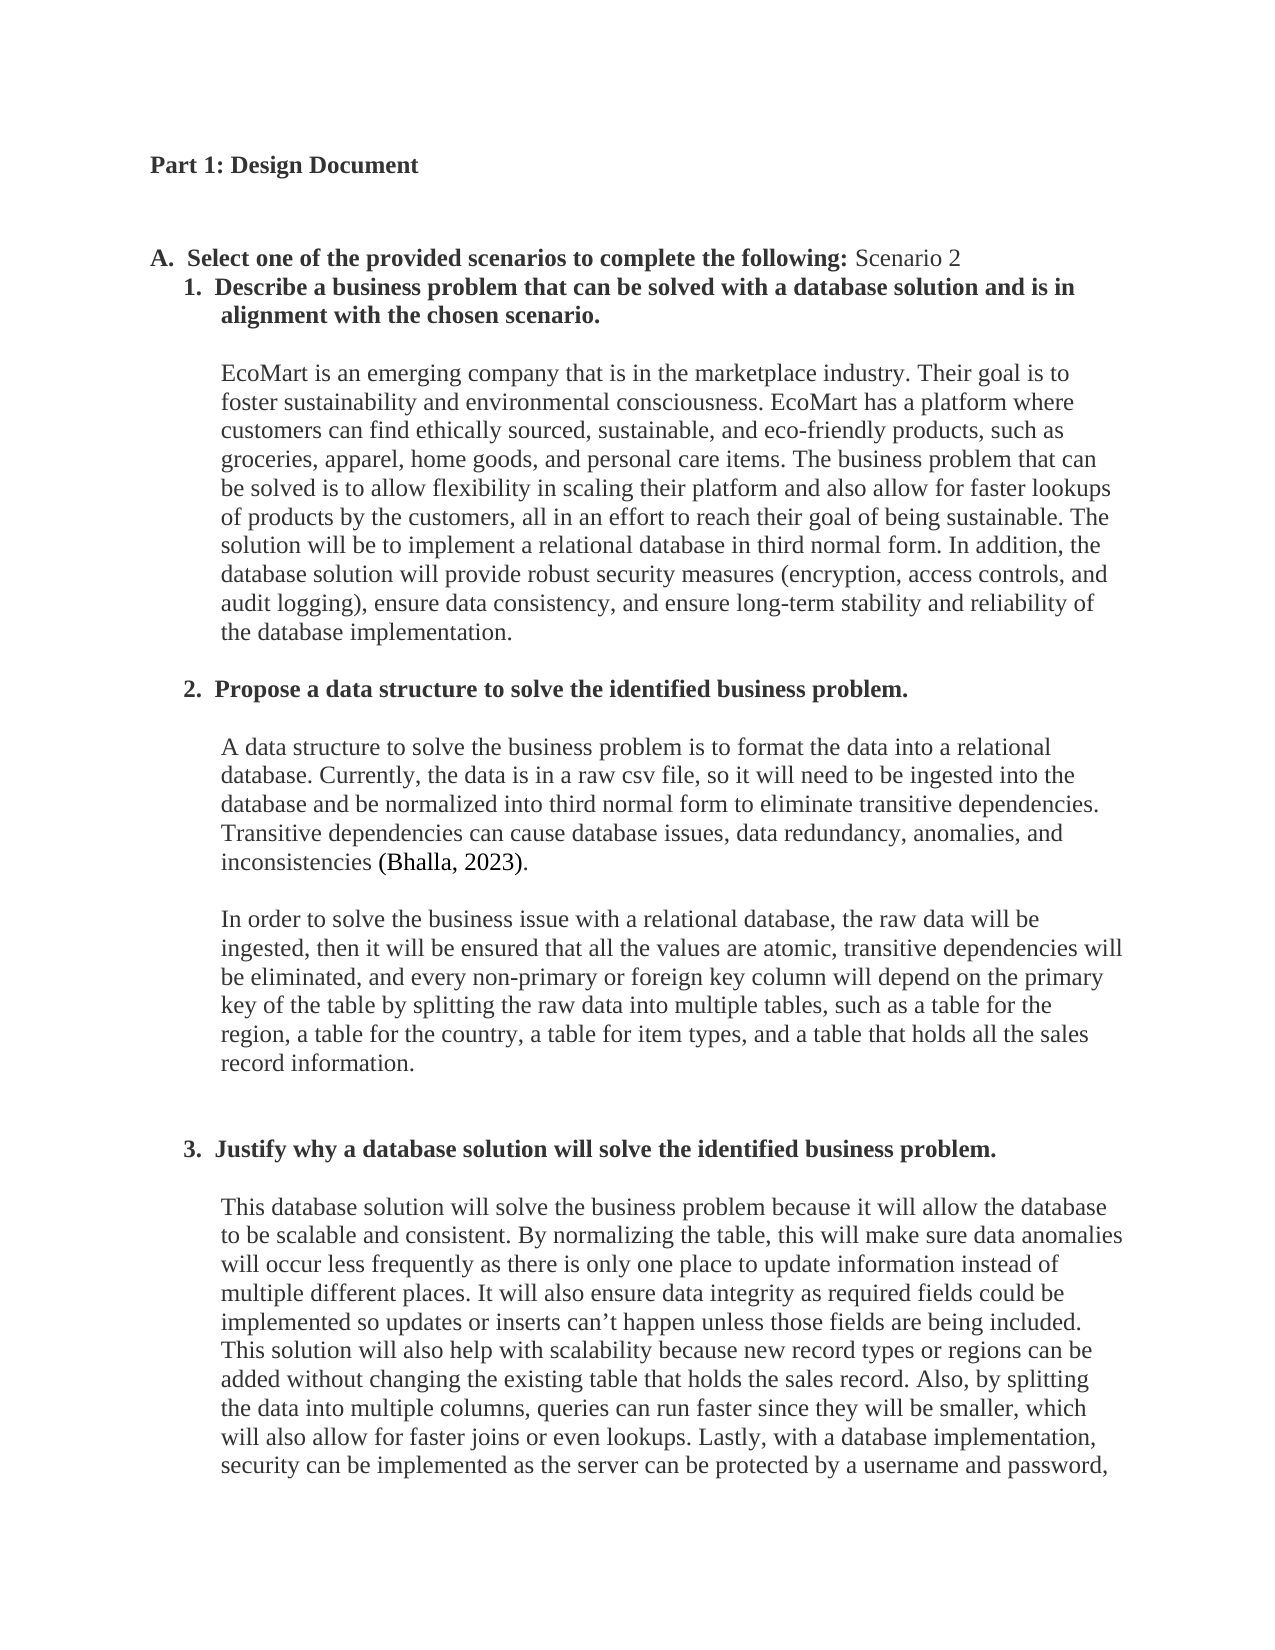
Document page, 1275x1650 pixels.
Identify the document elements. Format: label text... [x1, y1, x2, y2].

text EcoMart is an emerging company that is in the marketplace industry. Their goal is to foster sustainability and environmental consciousness. EcoMart has a platform where customers can find ethically sourced, sustainable, and eco-friendly products, such as groceries, apparel, home goods, and personal care items. The business problem that can be solved is to allow flexibility in scaling their platform and also allow for faster lookups of products by the customers, all in an effort to reach their goal of being sustainable. The solution will be to implement a relational database in third normal form. In addition, the database solution will provide robust security measures (encryption, access controls, and audit logging), ensure data consistency, and ensure long-term stability and reliability of the database implementation. [183, 358, 1125, 646]
text 3. Justify why a database solution will solve the identified business problem. [183, 1134, 1125, 1163]
text 1. Describe a business problem that can be solved with a database solution and is in alignment with the chosen scenario. [183, 272, 1125, 329]
text In order to solve the business issue with a relational database, the raw data will be ingested, then it will be ensured that all the values are atomic, transitive dependencies will be eliminated, and every non-primary or foreign key column will depend on the primary key of the table by splitting the raw data into multiple tables, such as a table for the region, a table for the country, a table for item types, and a table that holds all the sales record information. [183, 904, 1125, 1077]
text Part 1: Design Document [150, 150, 1125, 179]
text 2. Propose a data structure to solve the identified business problem. [183, 674, 1125, 703]
text A data structure to solve the business problem is to format the data into a relational database. Currently, the data is in a raw csv file, so it will need to be ingested into the database and be normalized into third normal form to eliminate transitive dependencies. Transitive dependencies can cause database issues, data redundancy, anomalies, and inconsistencies (Bhalla, 2023). [183, 732, 1125, 876]
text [183, 1192, 1125, 1479]
text A. Select one of the provided scenarios to complete the following: Scenario 2 [150, 243, 1125, 272]
